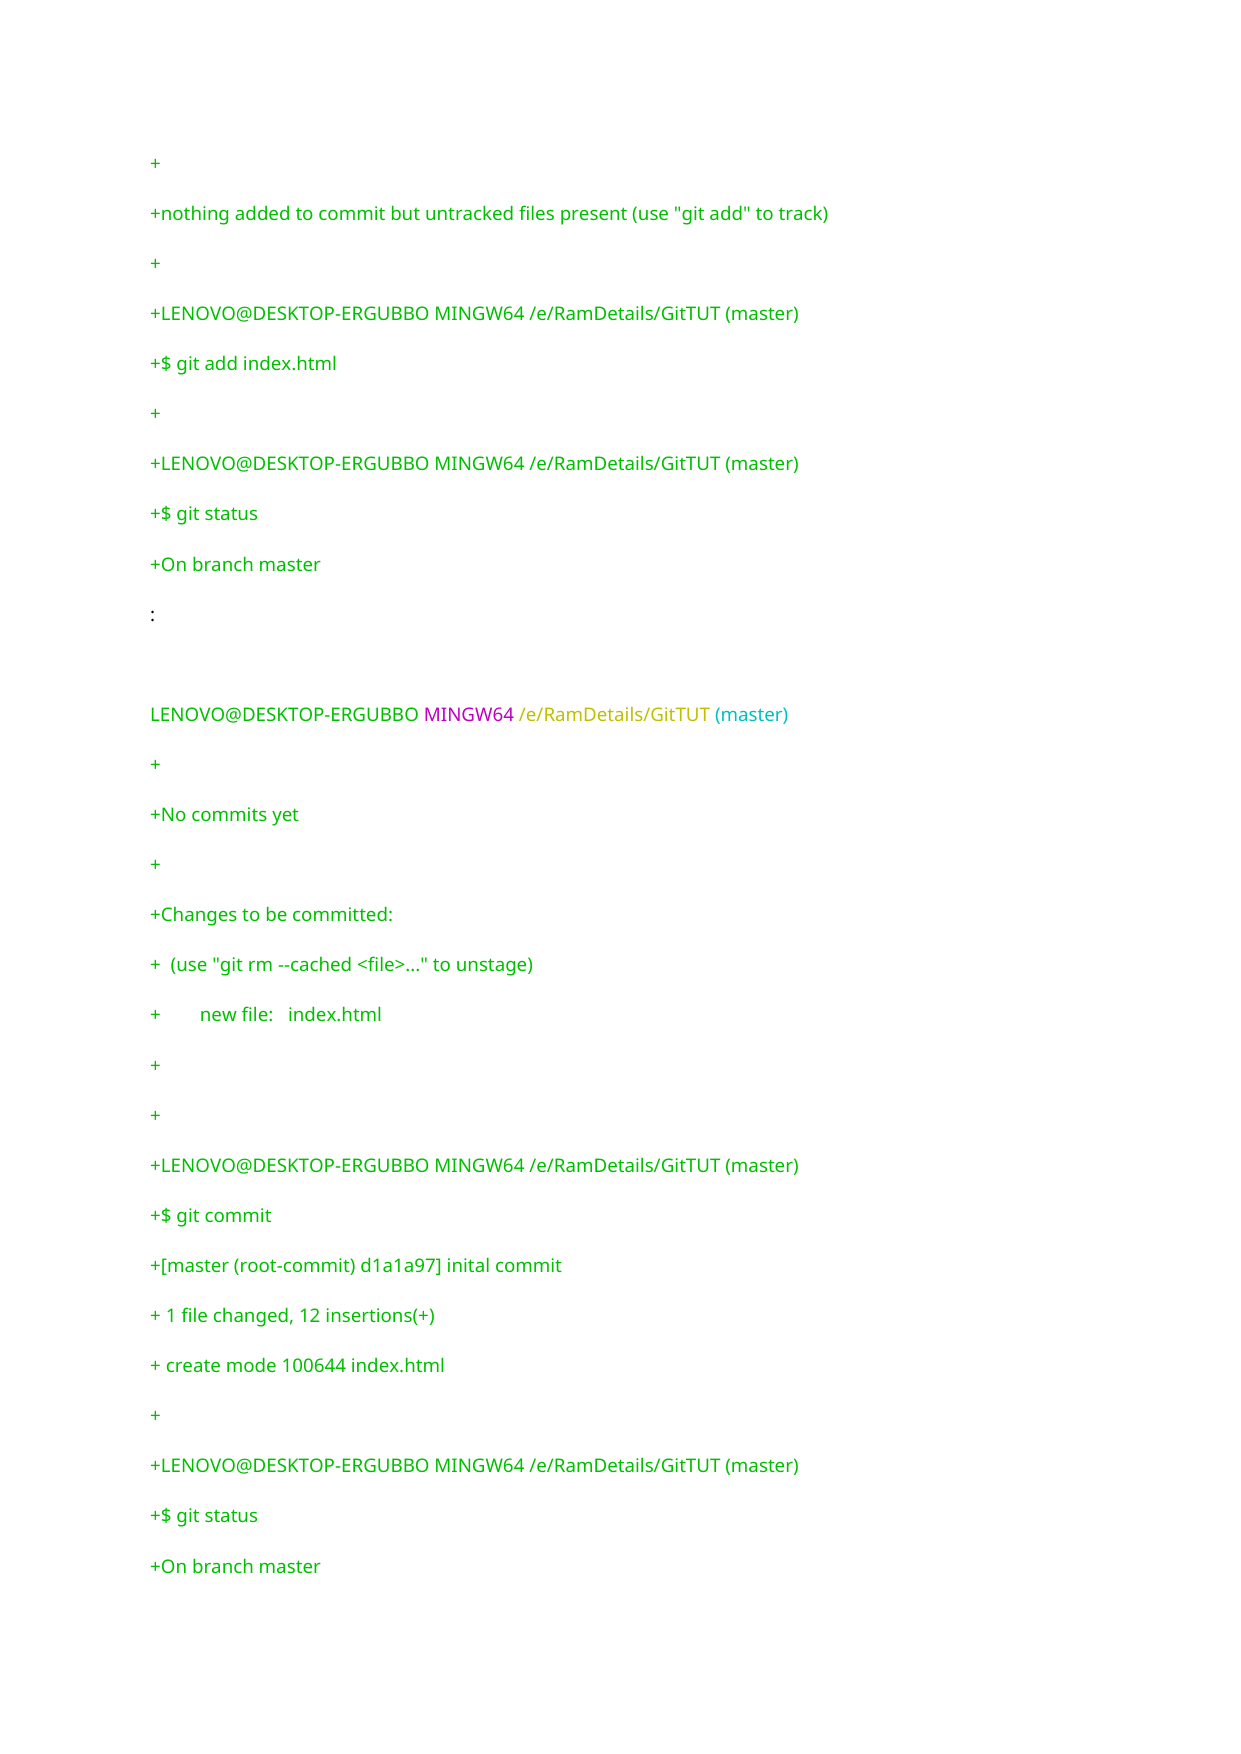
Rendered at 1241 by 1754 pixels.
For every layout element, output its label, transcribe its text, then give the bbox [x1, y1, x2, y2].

text +No commits yet [150, 801, 1090, 827]
text +nothing added to commit but untracked files present (use "git add" to track) [150, 200, 1090, 226]
text +On branch master [150, 551, 1090, 576]
text + [150, 401, 1090, 426]
text + [150, 851, 1090, 877]
text + new file: index.html [150, 1002, 1090, 1027]
text + [150, 751, 1090, 777]
text +$ git status [150, 1503, 1090, 1528]
text LENOVO@DESKTOP-ERGUBBO MINGW64 /e/RamDetails/GitTUT (master) [150, 701, 1090, 727]
text + [150, 250, 1090, 276]
text +On branch master [150, 1553, 1090, 1578]
text +$ git add index.html [150, 350, 1090, 376]
text + [150, 1102, 1090, 1127]
text : [150, 601, 1090, 626]
text +[master (root-commit) d1a1a97] inital commit [150, 1252, 1090, 1278]
text +LENOVO@DESKTOP-ERGUBBO MINGW64 /e/RamDetails/GitTUT (master) [150, 1152, 1090, 1178]
text + create mode 100644 index.html [150, 1352, 1090, 1378]
text +Changes to be committed: [150, 902, 1090, 927]
text +LENOVO@DESKTOP-ERGUBBO MINGW64 /e/RamDetails/GitTUT (master) [150, 451, 1090, 476]
text + [150, 1052, 1090, 1077]
text +LENOVO@DESKTOP-ERGUBBO MINGW64 /e/RamDetails/GitTUT (master) [150, 300, 1090, 326]
text + (use "git rm --cached <file>..." to unstage) [150, 952, 1090, 977]
text +$ git commit [150, 1202, 1090, 1228]
text +$ git status [150, 501, 1090, 526]
text + 1 file changed, 12 insertions(+) [150, 1302, 1090, 1328]
text + [150, 1403, 1090, 1428]
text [150, 1453, 1090, 1478]
text + [150, 150, 1090, 176]
